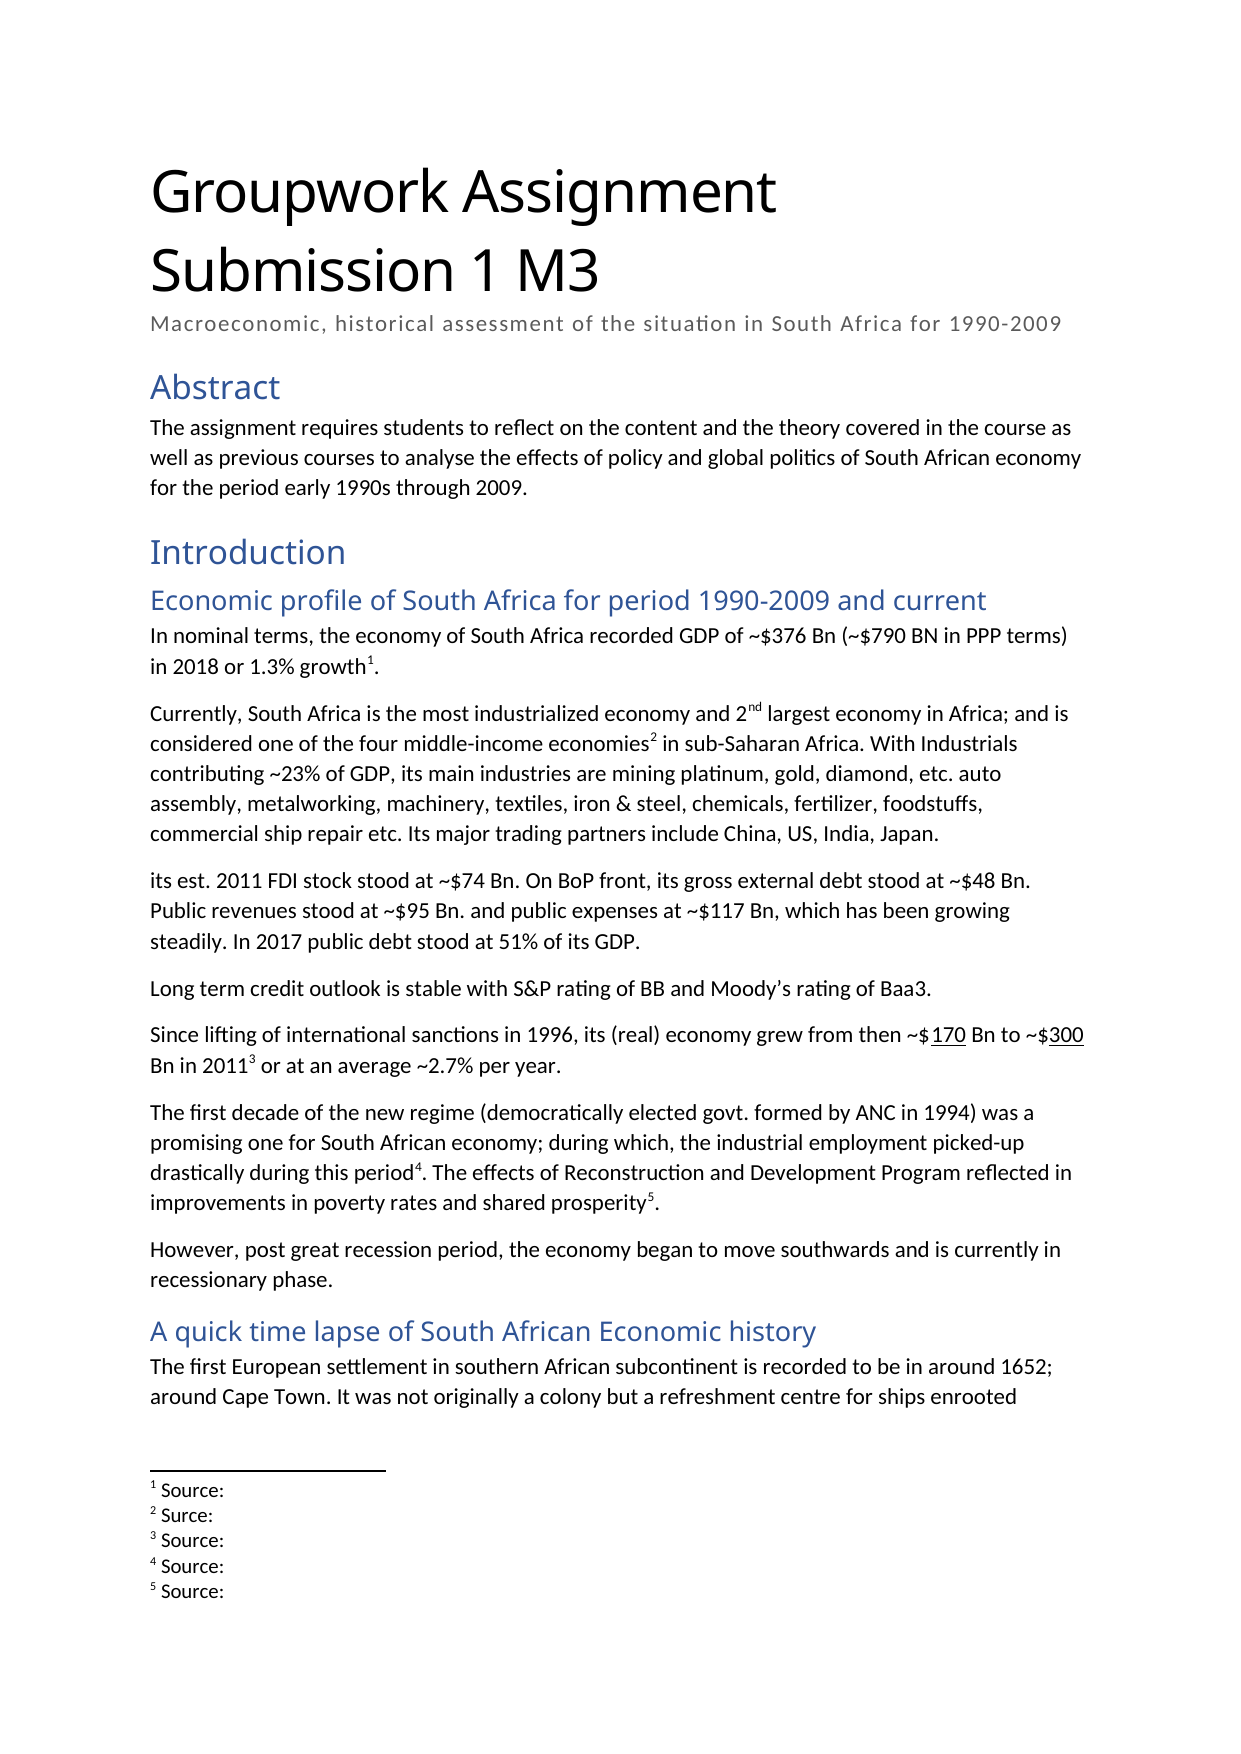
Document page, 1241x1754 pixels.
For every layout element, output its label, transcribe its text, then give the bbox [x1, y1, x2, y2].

text its est. 2011 FDI stock stood at ~$74 Bn. On BoP front, its gross external debt stood at ~$48 Bn. Public revenues stood at ~$95 Bn. and public expenses at ~$117 Bn, which has been growing steadily. In 2017 public debt stood at 51% of its GDP. [150, 866, 1090, 955]
title Groupwork Assignment Submission 1 M3 [150, 150, 1090, 309]
subtitle A quick time lapse of South African Economic history [150, 1312, 1090, 1349]
subtitle Abstract [150, 364, 1090, 409]
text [150, 1352, 1090, 1410]
text Long term credit outlook is stable with S&P rating of BB and Moody’s rating of Baa3. [150, 974, 1090, 1002]
text Since lifting of international sanctions in 1996, its (real) economy grew from then ~$170 Bn to ~$300 Bn in 2011 or at an average ~2.7% per year. [150, 1021, 1090, 1079]
text However, post great recession period, the economy began to move southwards and is currently in recessionary phase. [150, 1235, 1090, 1293]
text In nominal terms, the economy of South Africa recorded GDP of ~$376 Bn (~$790 BN in PPP terms) in 2018 or 1.3% growth. [150, 622, 1090, 680]
subtitle Introduction [150, 529, 1090, 574]
subtitle Macroeconomic, historical assessment of the situation in South Africa for 1990-2009 [150, 309, 1090, 337]
text The assignment requires students to reflect on the content and the theory covered in the course as well as previous courses to analyse the effects of policy and global politics of South African economy for the period early 1990s through 2009. [150, 413, 1090, 502]
text The first decade of the new regime (democratically elected govt. formed by ANC in 1994) was a promising one for South African economy; during which, the industrial employment picked-up drastically during this period. The effects of Reconstruction and Development Program reflected in improvements in poverty rates and shared prosperity. [150, 1098, 1090, 1216]
subtitle Economic profile of South Africa for period 1990-2009 and current [150, 582, 1090, 619]
text Currently, South Africa is the most industrialized economy and 2nd largest economy in Africa; and is considered one of the four middle-income economies in sub-Saharan Africa. With Industrials contributing ~23% of GDP, its main industries are mining platinum, gold, diamond, etc. auto assembly, metalworking, machinery, textiles, iron & steel, chemicals, fertilizer, foodstuffs, commercial ship repair etc. Its major trading partners include China, US, India, Japan. [150, 699, 1090, 848]
